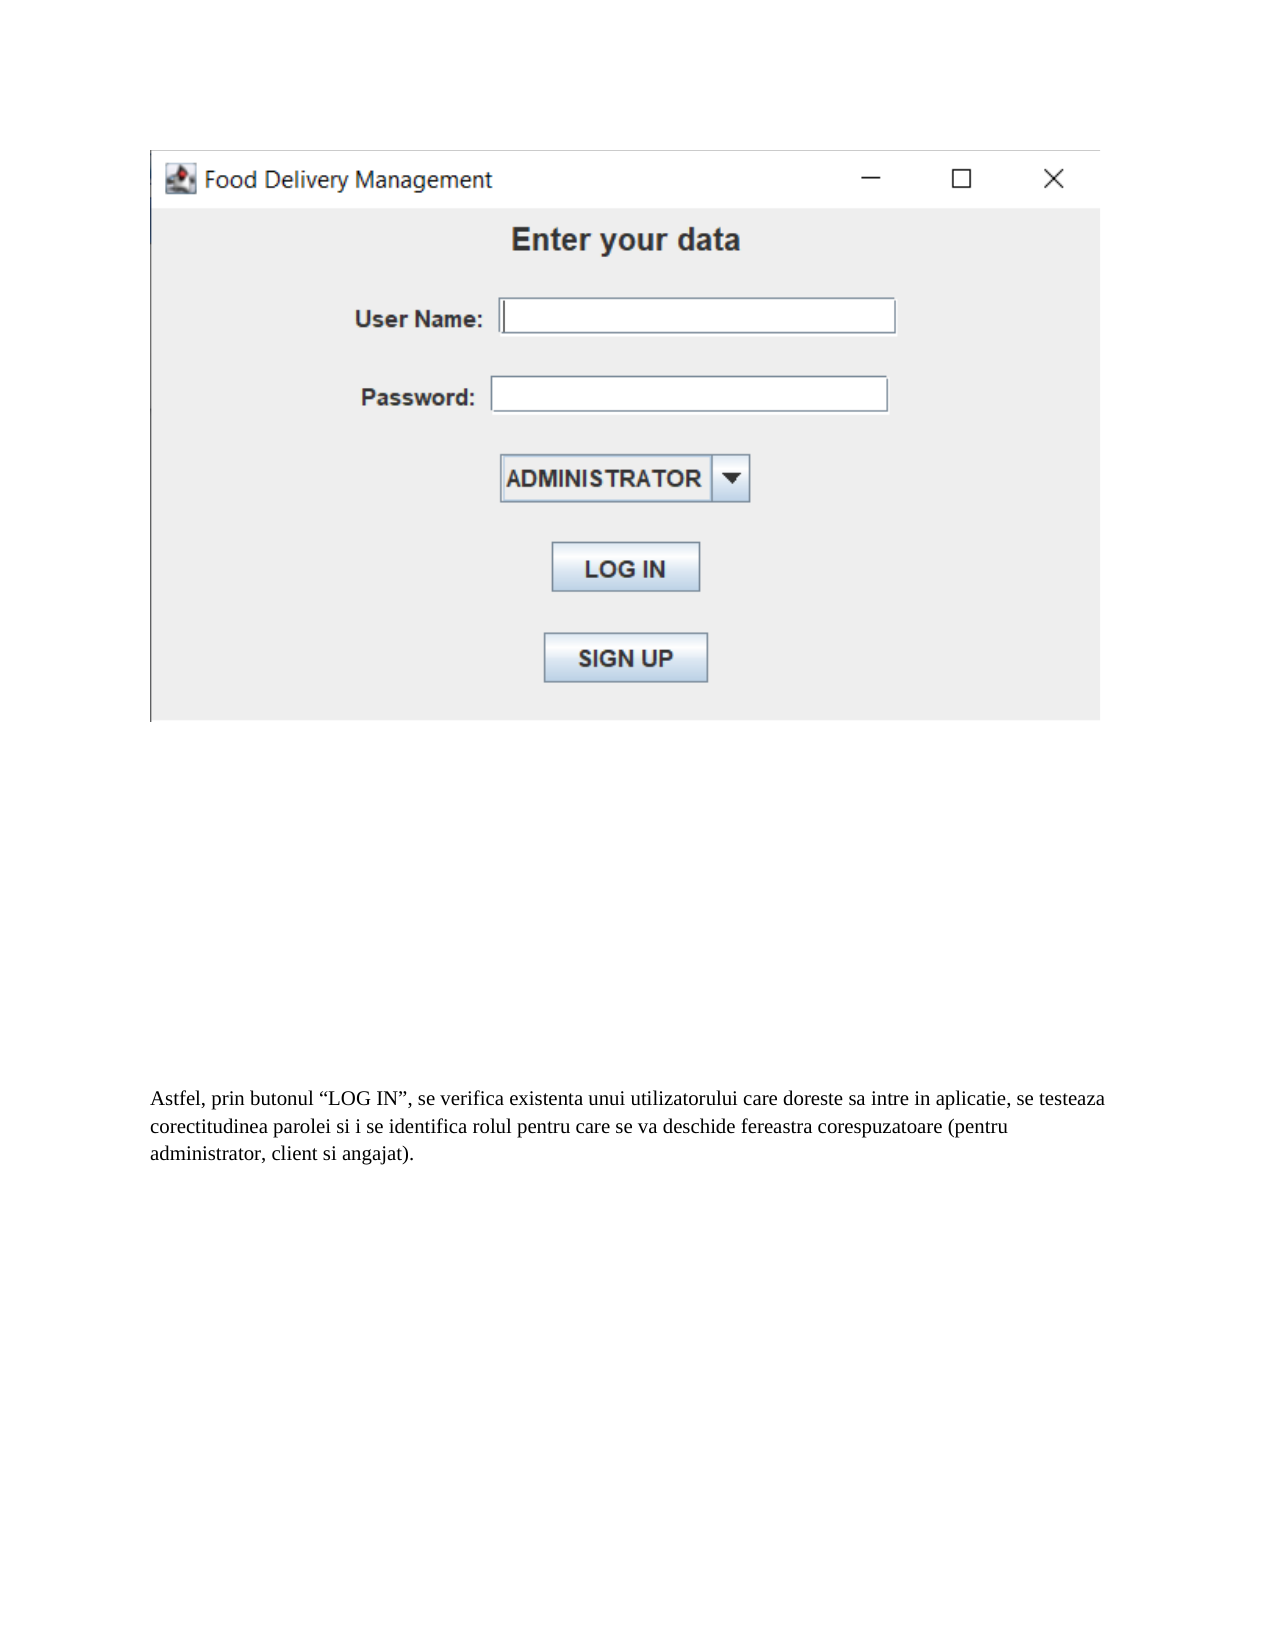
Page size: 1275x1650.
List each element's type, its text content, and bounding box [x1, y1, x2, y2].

picture [150, 150, 1100, 722]
text Astfel, prin butonul “LOG IN”, se verifica existenta unui utilizatorului care doreste sa intre in aplicatie, se testeaza corectitudinea parolei si i se identifica rolul pentru care se va deschide fereastra corespuzatoare (pentru administrator, client si angajat). [150, 1086, 1125, 1165]
